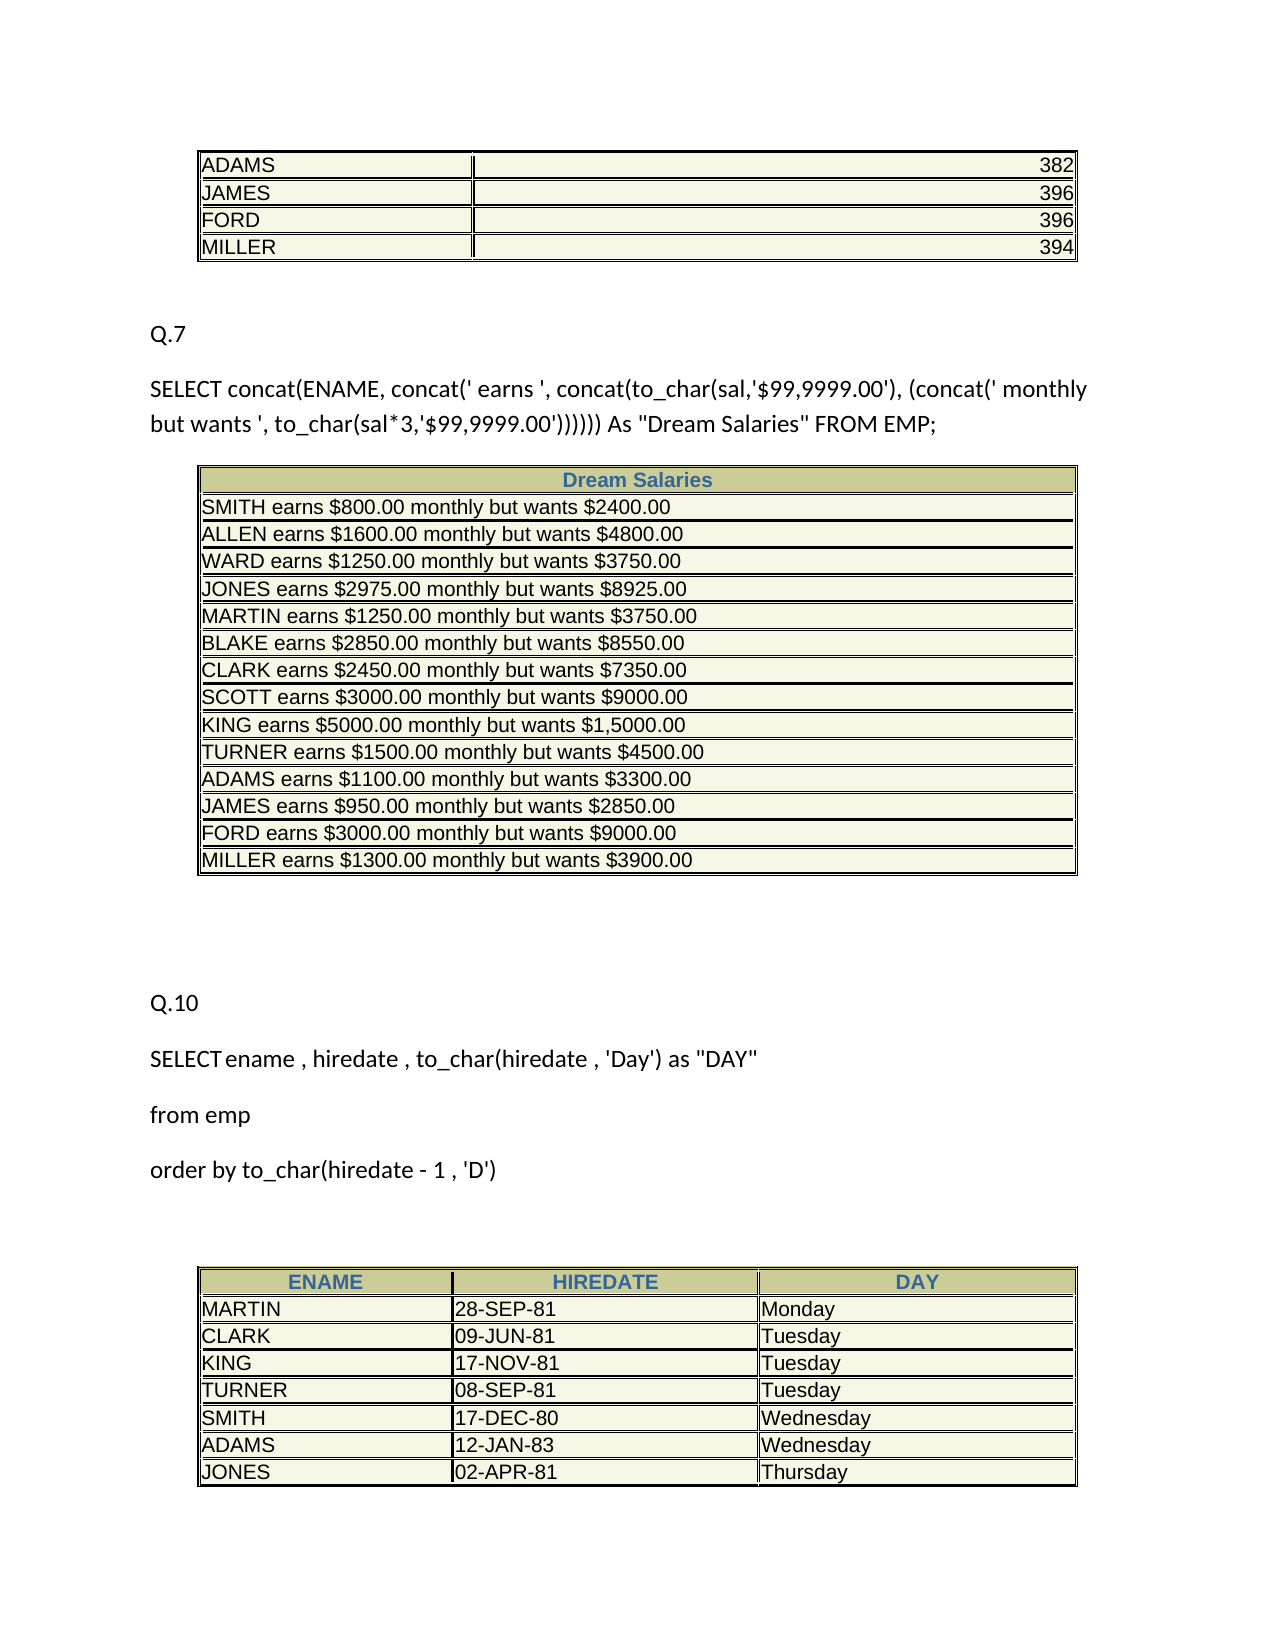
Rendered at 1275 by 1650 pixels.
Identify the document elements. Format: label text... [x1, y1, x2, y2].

table_cell SMITH [201, 1402, 451, 1429]
table_cell SMITH earns $800.00 monthly but wants $2400.00 [199, 492, 1076, 519]
table_cell SCOTT earns $3000.00 monthly but wants $9000.00 [201, 682, 1075, 709]
table_cell ADAMS earns $1100.00 monthly but wants $3300.00 [201, 764, 1075, 791]
table_cell TURNER earns $1500.00 monthly but wants $4500.00 [201, 736, 1075, 763]
table_header ENAME [201, 1270, 452, 1293]
table_cell MILLER [199, 232, 473, 259]
table_header DAY [759, 1270, 1075, 1293]
table_cell MILLER earns $1300.00 monthly but wants $3900.00 [201, 845, 1075, 872]
table_cell MARTIN [201, 1294, 451, 1321]
text Q.10 [150, 987, 1125, 1018]
table_cell Wednesday [760, 1430, 1075, 1457]
table_cell Monday [760, 1294, 1075, 1321]
table_cell 17-NOV-81 [454, 1351, 757, 1375]
table_cell JAMES earns $950.00 monthly but wants $2850.00 [199, 791, 1076, 818]
table_cell 08-SEP-81 [454, 1379, 757, 1402]
text order by to_char(hiredate - 1 , 'D') [150, 1155, 1125, 1185]
table_cell Wednesday [760, 1402, 1075, 1429]
text Q.7 [150, 318, 1125, 348]
table_cell 396 [475, 204, 1075, 232]
table_cell TURNER [201, 1375, 451, 1402]
table_cell FORD earns $3000.00 monthly but wants $9000.00 [199, 818, 1076, 845]
table_cell 28-SEP-81 [454, 1297, 757, 1321]
table_cell FORD [201, 204, 471, 232]
table_cell ADAMS [201, 152, 473, 177]
table_cell ADAMS [201, 1430, 451, 1457]
text SELECT ename , hiredate , to_char(hiredate , 'Day') as "DAY" [150, 1043, 1125, 1073]
table_cell 09-JUN-81 [454, 1324, 757, 1348]
table_cell CLARK [199, 1321, 452, 1348]
table_cell ALLEN earns $1600.00 monthly but wants $4800.00 [201, 519, 1075, 546]
table_cell CLARK earns $2450.00 monthly but wants $7350.00 [199, 655, 1076, 682]
table_cell 394 [473, 232, 1076, 259]
table_cell KING [199, 1348, 451, 1375]
table_header Dream Salaries [201, 468, 1075, 492]
table_cell WARD earns $1250.00 monthly but wants $3750.00 [201, 546, 1075, 573]
table_cell 12-JAN-83 [454, 1433, 757, 1457]
table_cell MARTIN earns $1250.00 monthly but wants $3750.00 [201, 600, 1075, 628]
text from emp [150, 1099, 1125, 1129]
table_cell Thursday [759, 1457, 1076, 1484]
table_cell 396 [475, 177, 1075, 204]
table_cell Tuesday [760, 1348, 1076, 1375]
table_cell JONES [199, 1457, 452, 1484]
text SELECT concat(ENAME, concat(' earns ', concat(to_char(sal,'$99,9999.00'), (concat(' monthly but wants ', to_char(sal*3,'$99,9999.00')))))) As "Dream Salaries" FROM EMP; [150, 374, 1125, 439]
table_cell BLAKE earns $2850.00 monthly but wants $8550.00 [199, 628, 1076, 655]
table_cell Tuesday [760, 1375, 1075, 1402]
table_cell KING earns $5000.00 monthly but wants $1,5000.00 [201, 709, 1075, 736]
table_cell 02-APR-81 [452, 1460, 758, 1484]
table_cell JONES earns $2975.00 monthly but wants $8925.00 [201, 573, 1075, 600]
table_cell 17-DEC-80 [454, 1406, 757, 1429]
table_cell 382 [473, 153, 1075, 177]
table_header HIREDATE [452, 1270, 758, 1293]
table_cell Tuesday [759, 1321, 1076, 1348]
table_cell JAMES [201, 177, 471, 204]
